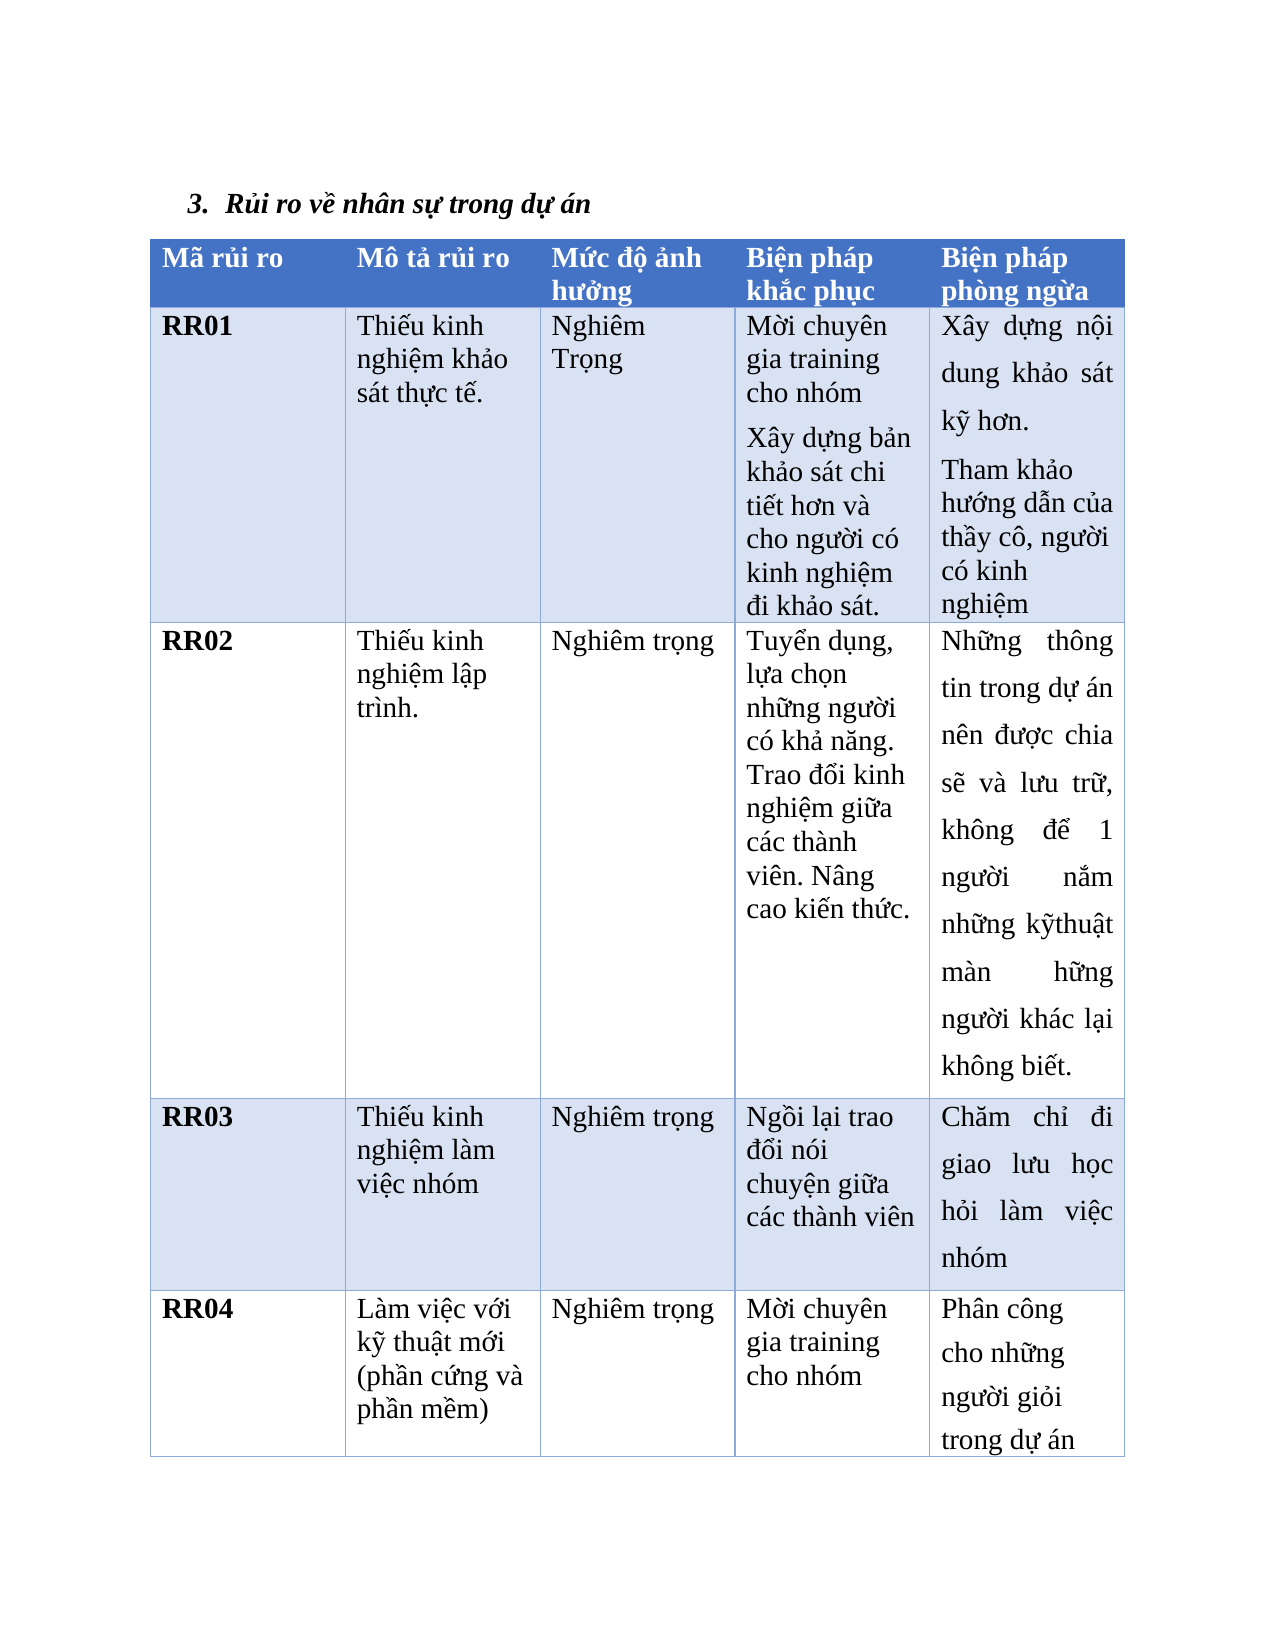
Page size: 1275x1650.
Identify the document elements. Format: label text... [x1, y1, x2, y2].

table_cell Chăm chỉ đi giao lưu học hỏi làm việc nhóm [930, 1099, 1124, 1290]
table_cell RR02 [151, 623, 345, 1098]
table_cell Làm việc với kỹ thuật mới (phần cứng và phần mềm) [346, 1291, 540, 1456]
table_cell Xây dựng nội dung khảo sát kỹ hơn. Tham khảo hướng dẫn của thầy cô, người có kinh nghiệm [930, 308, 1124, 622]
table_cell Nghiêm trọng [541, 1291, 734, 1456]
table_cell Mời chuyên gia training cho nhóm [736, 1291, 929, 1456]
table_cell Tuyển dụng, lựa chọn những người có khả năng. Trao đổi kinh nghiệm giữa các thành viên. Nâng cao kiến thức. [736, 623, 929, 1098]
table_cell Mời chuyên gia training cho nhóm Xây dựng bản khảo sát chi tiết hơn và cho người có kinh nghiệm đi khảo sát. [736, 308, 929, 622]
table_cell Những thông tin trong dự án nên được chia sẽ và lưu trữ, không để 1 người nắm những kỹthuật màn hững người khác lại không biết. [930, 623, 1124, 1098]
table_cell Thiếu kinh nghiệm khảo sát thực tế. [346, 308, 540, 622]
table_header Biện pháp phòng ngừa [930, 240, 1124, 307]
table_cell RR01 [151, 308, 345, 622]
table_cell Thiếu kinh nghiệm lập trình. [346, 623, 540, 1098]
table_cell Nghiêm Trọng [541, 308, 734, 622]
table_header Biện pháp khắc phục [736, 240, 929, 307]
table_cell Nghiêm trọng [541, 1099, 734, 1290]
table_cell Ngồi lại trao đổi nói chuyện giữa các thành viên [736, 1099, 929, 1290]
table_header Mô tả rủi ro [346, 240, 540, 307]
list Rủi ro về nhân sự trong dự án [187, 186, 1125, 220]
table_cell Nghiêm trọng [541, 623, 734, 1098]
table_header Mức độ ảnh hưởng [541, 240, 734, 307]
table_cell RR04 [151, 1291, 345, 1456]
table_cell Phân công cho những người giỏi trong dự án nghiên cứu những kỹ thuật ngay từ đầu dự án Mời chuyên gia training cho nhóm [930, 1291, 1124, 1456]
table_cell Thiếu kinh nghiệm làm việc nhóm [346, 1099, 540, 1290]
table_header Mã rủi ro [151, 240, 345, 307]
table_cell RR03 [151, 1099, 345, 1290]
